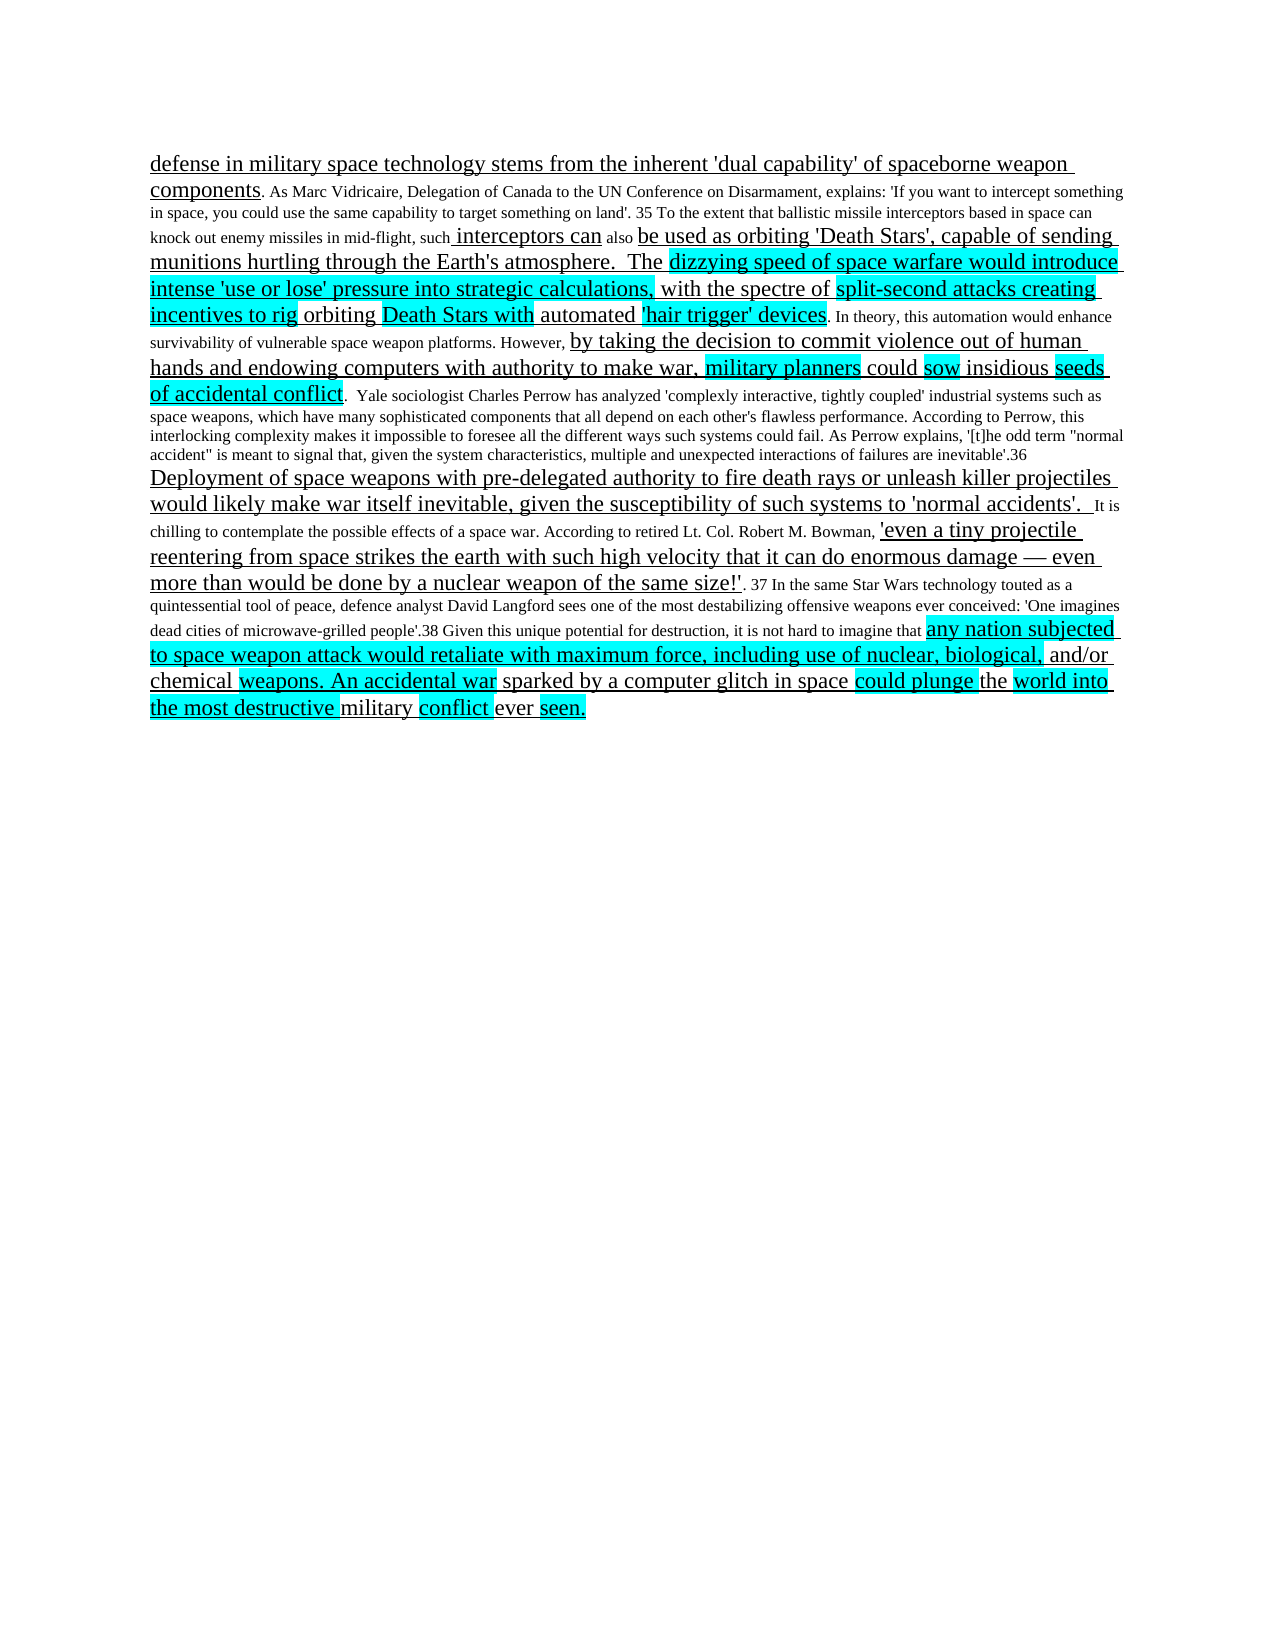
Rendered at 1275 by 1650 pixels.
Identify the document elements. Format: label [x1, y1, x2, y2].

text [150, 150, 1125, 720]
